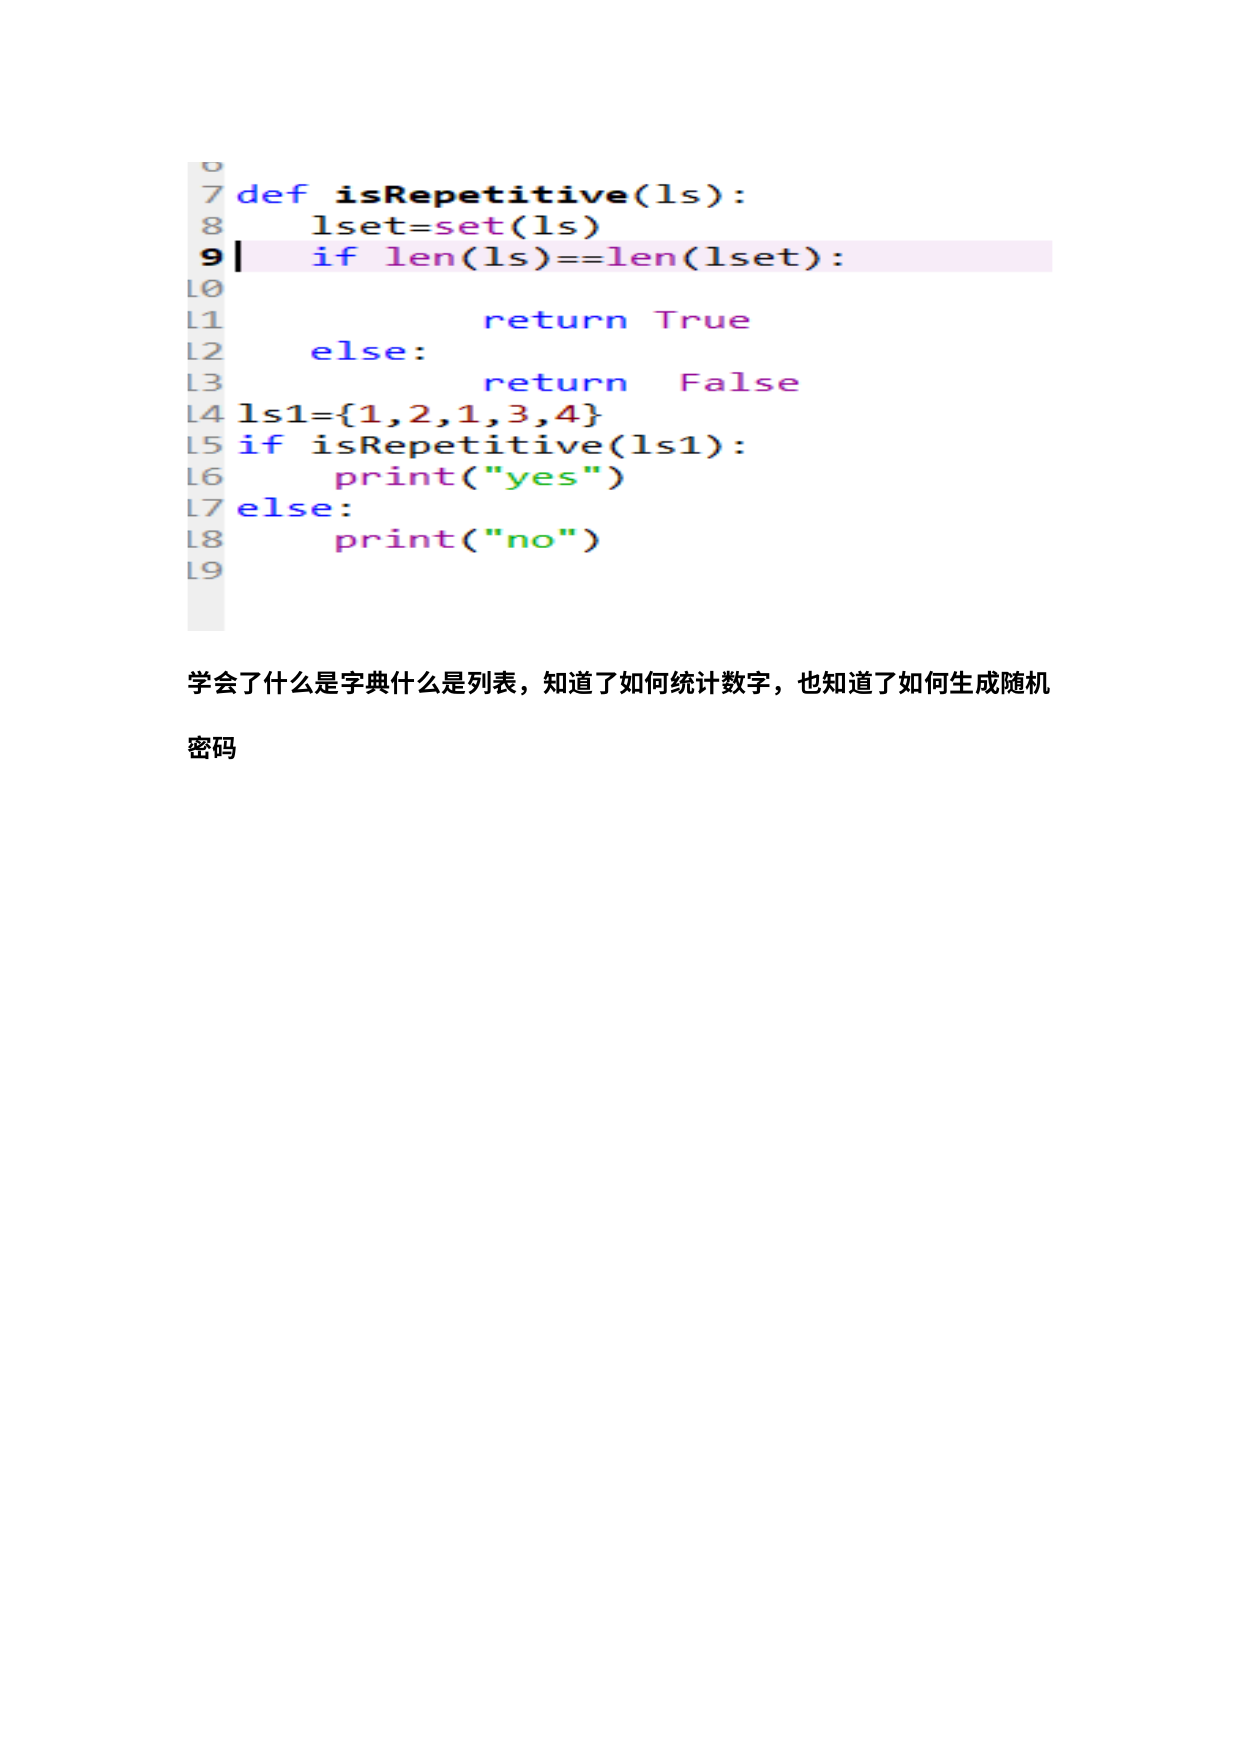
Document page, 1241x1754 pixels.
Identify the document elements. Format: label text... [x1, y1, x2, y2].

text 学会了什么是字典什么是列表，知道了如何统计数字，也知道了如何生成随机密码 [187, 649, 1053, 779]
picture [187, 162, 1053, 631]
